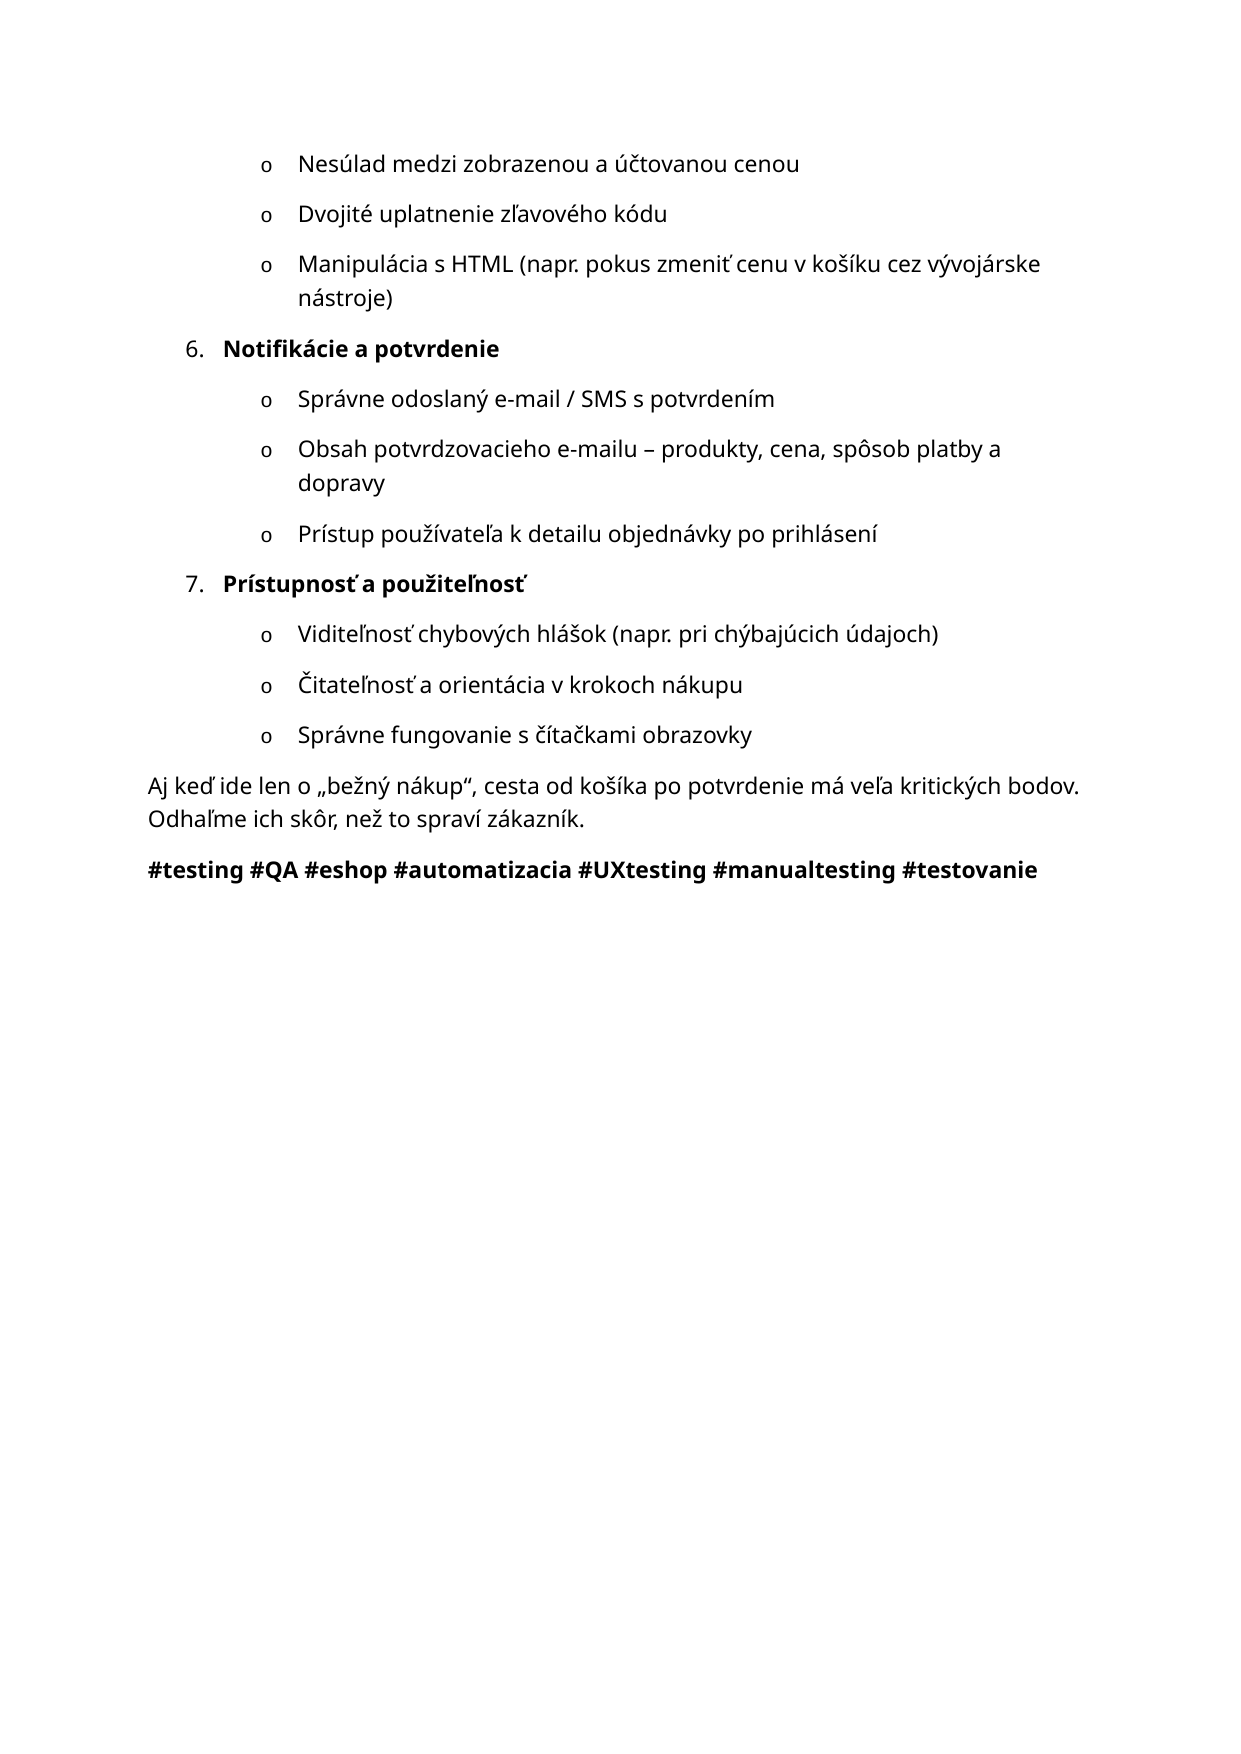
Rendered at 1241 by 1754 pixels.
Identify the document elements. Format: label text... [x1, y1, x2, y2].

text #testing #QA #eshop #automatizacia #UXtesting #manualtesting #testovanie [148, 854, 1093, 885]
list Obsah potvrdzovacieho e-mailu – produkty, cena, spôsob platby a dopravy [260, 433, 1093, 498]
list Prístup používateľa k detailu objednávky po prihlásení [260, 518, 1093, 549]
list Čitateľnosť a orientácia v krokoch nákupu [260, 669, 1093, 700]
list Správne fungovanie s čítačkami obrazovky [260, 719, 1093, 751]
list Manipulácia s HTML (napr. pokus zmeniť cenu v košíku cez vývojárske nástroje) [260, 248, 1093, 313]
list Notifikácie a potvrdenie [185, 333, 1093, 364]
text Aj keď ide len o „bežný nákup“, cesta od košíka po potvrdenie má veľa kritických bodov. Odhaľme ich skôr, než to spraví zákazník. [148, 770, 1093, 835]
list Dvojité uplatnenie zľavového kódu [260, 198, 1093, 229]
list Správne odoslaný e-mail / SMS s potvrdením [260, 383, 1093, 414]
list Viditeľnosť chybových hlášok (napr. pri chýbajúcich údajoch) [260, 618, 1093, 650]
list Nesúlad medzi zobrazenou a účtovanou cenou [260, 148, 1093, 179]
list Prístupnosť a použiteľnosť [185, 568, 1093, 599]
